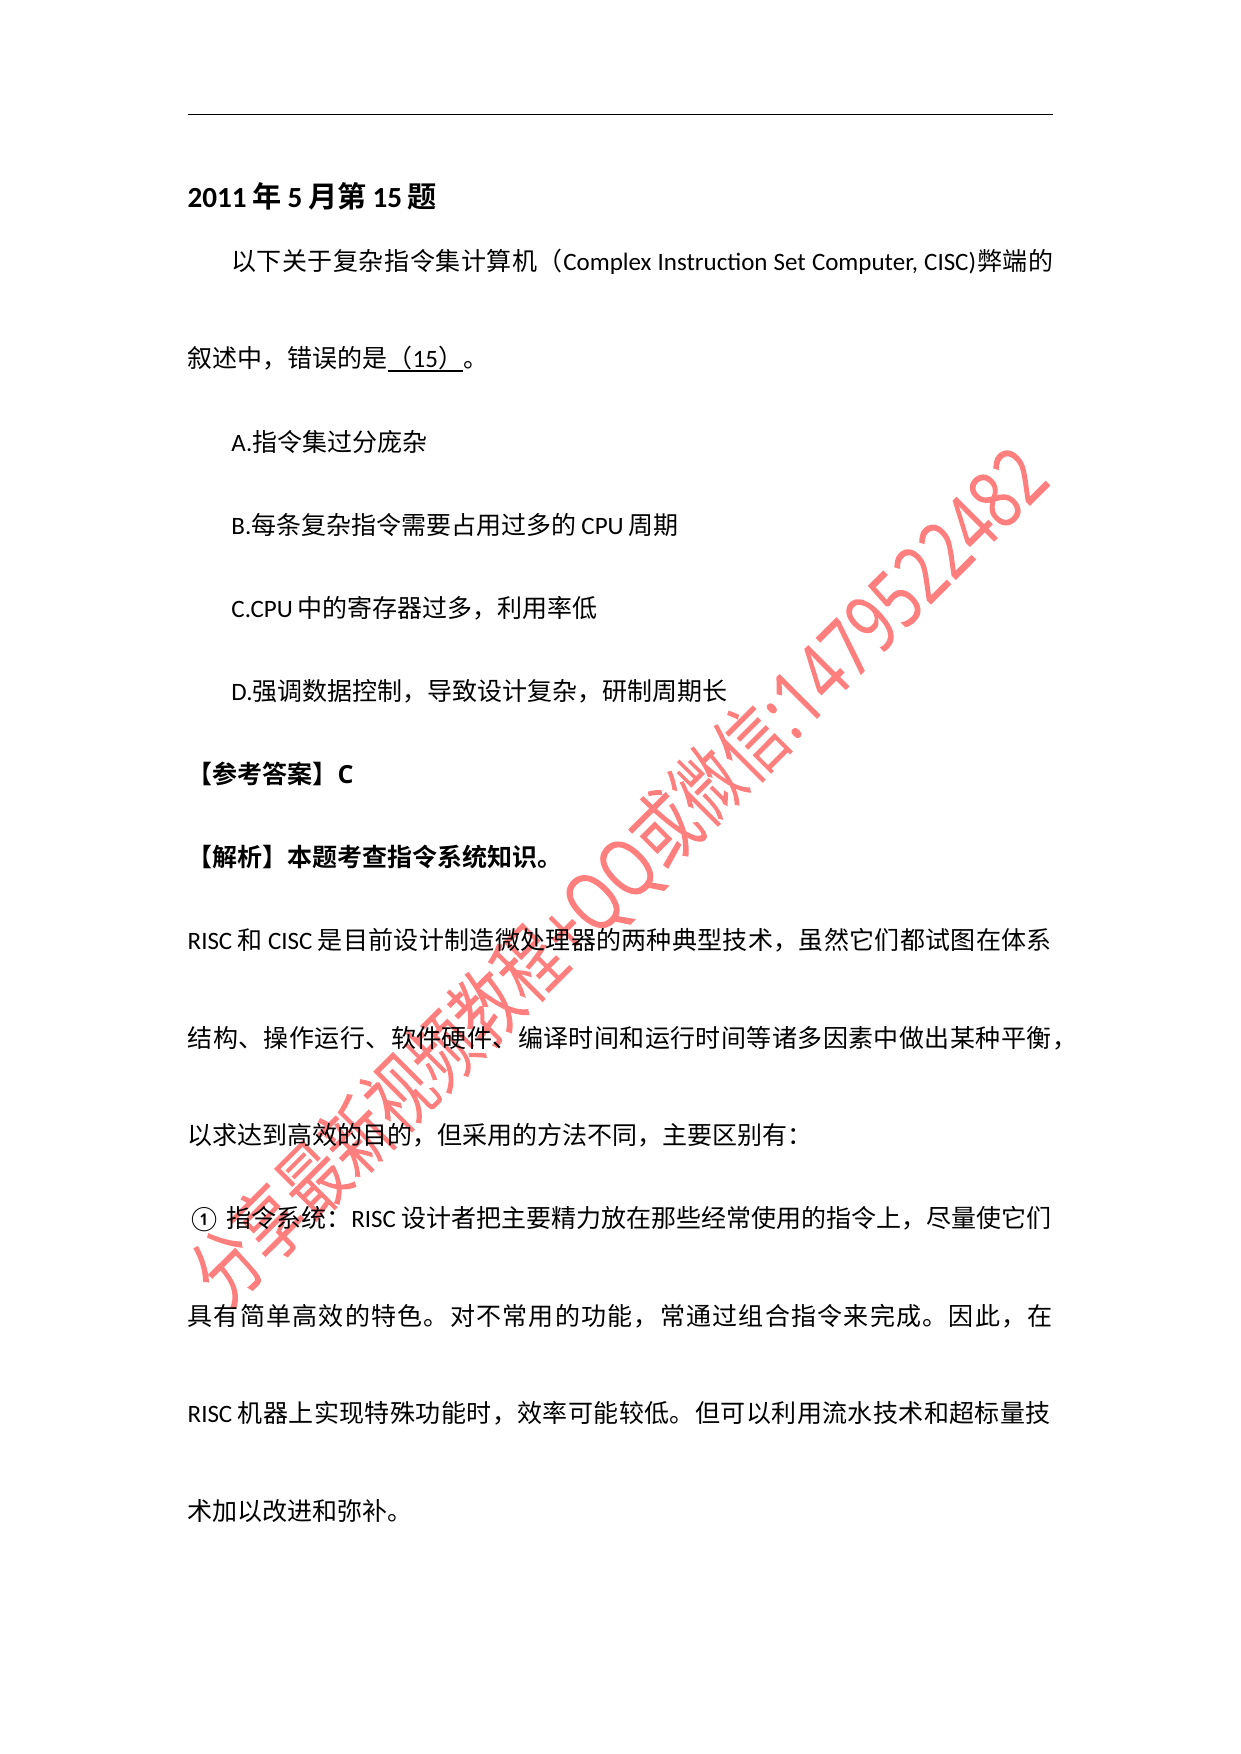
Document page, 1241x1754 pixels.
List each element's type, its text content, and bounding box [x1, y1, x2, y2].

text ①指令系统：RISC设计者把主要精力放在那些经常使用的指令上，尽量使它们具有简单高效的特色。对不常用的功能，常通过组合指令来完成。因此，在RISC机器上实现特殊功能时，效率可能较低。但可以利用流水技术和超标量技术加以改进和弥补。 [187, 1184, 1053, 1542]
text 【解析】本题考查指令系统知识。 [187, 823, 1053, 888]
text A.指令集过分庞杂 [187, 408, 1053, 473]
text D.强调数据控制，导致设计复杂，研制周期长 [187, 657, 1053, 722]
text RISC和CISC是目前设计制造微处理器的两种典型技术，虽然它们都试图在体系结构、操作运行、软件硬件、编译时间和运行时间等诸多因素中做出某种平衡，以求达到高效的目的，但采用的方法不同，主要区别有： [187, 906, 1053, 1166]
text C.CPU中的寄存器过多，利用率低 [187, 574, 1053, 639]
text B.每条复杂指令需要占用过多的CPU周期 [187, 491, 1053, 556]
text 【参考答案】C [187, 740, 1053, 805]
text 2011年5月第15题 [187, 162, 1053, 227]
text 以下关于复杂指令集计算机（Complex Instruction Set Computer, CISC)弊端的叙述中，错误的是（15）。 [187, 227, 1053, 389]
